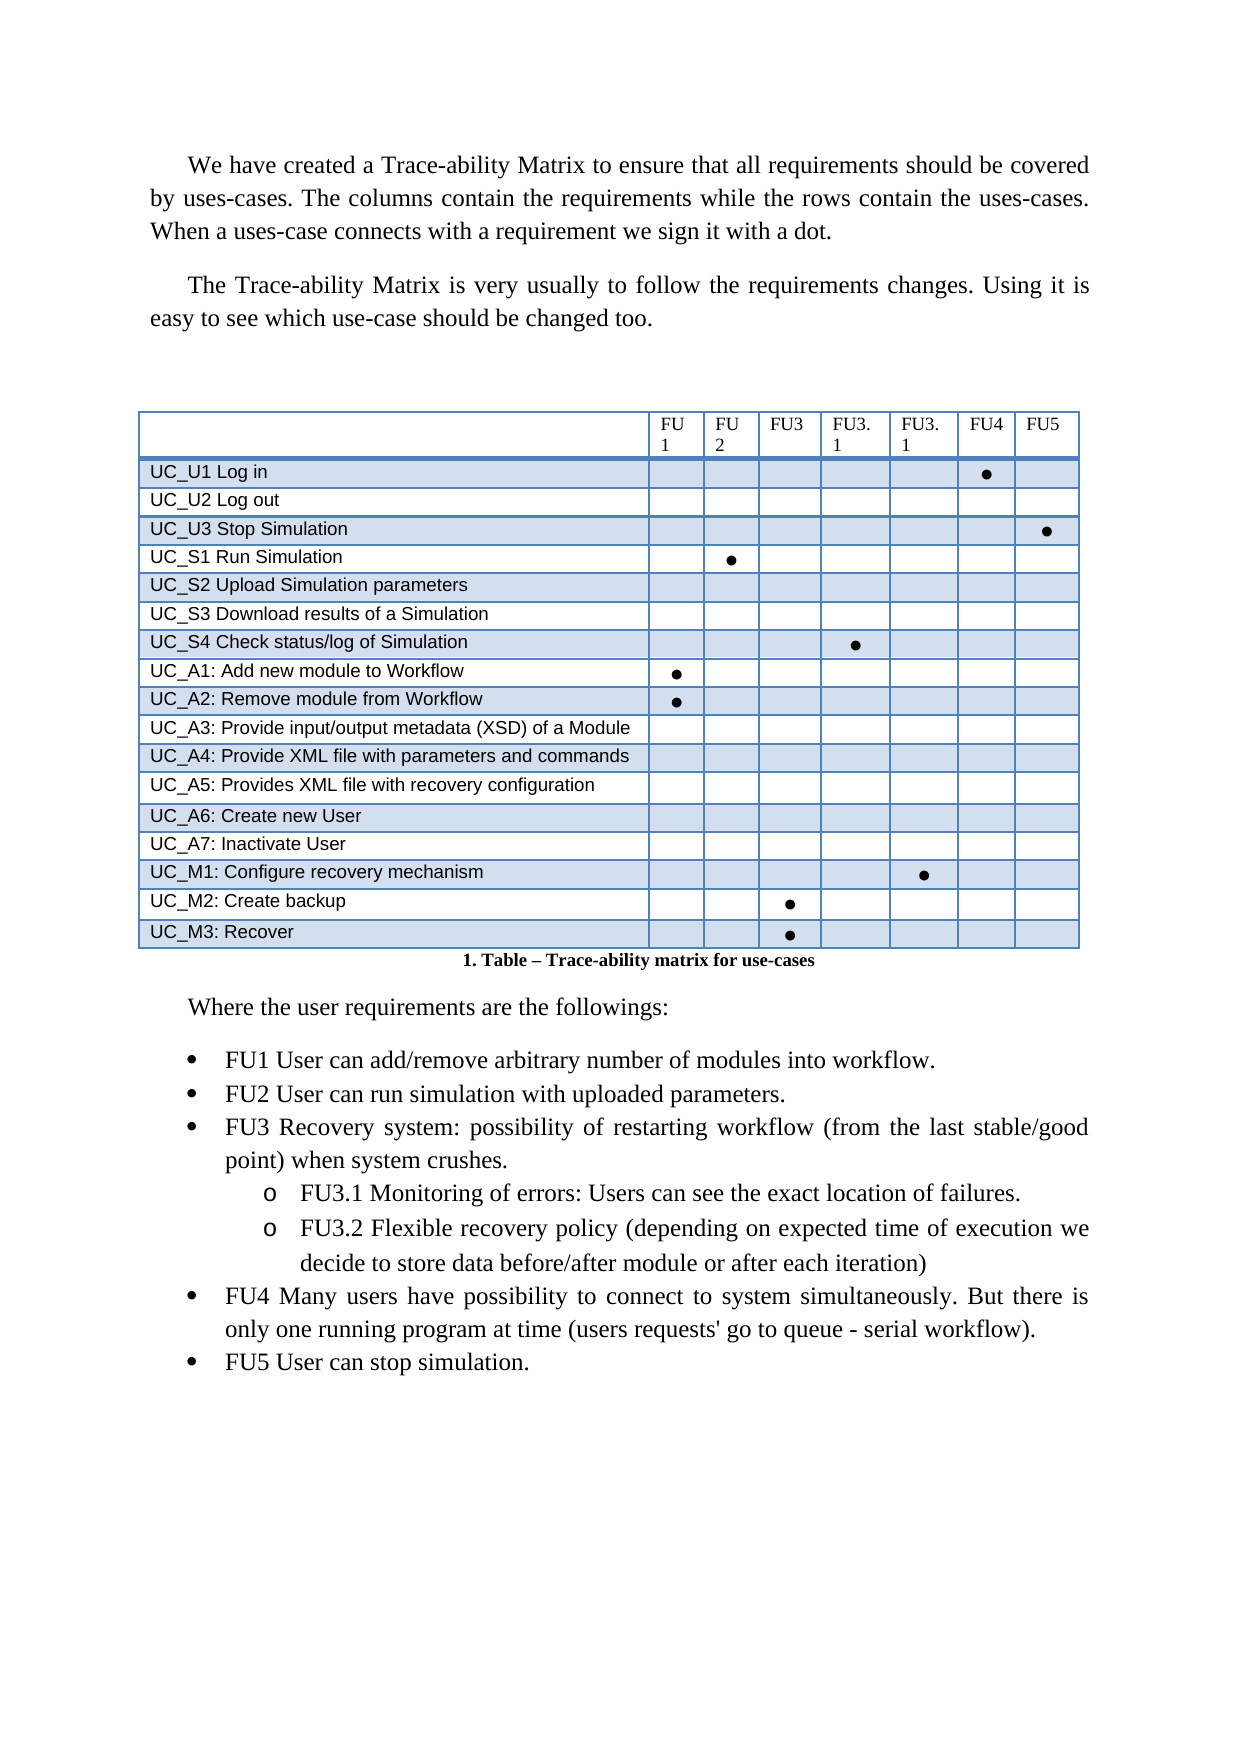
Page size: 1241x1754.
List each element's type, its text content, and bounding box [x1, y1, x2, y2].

table_cell [891, 833, 957, 859]
table_cell [650, 546, 703, 572]
table_cell [760, 489, 820, 515]
table_cell [705, 861, 758, 888]
table_cell [959, 890, 1014, 919]
table_cell UC_U2 Log out [140, 489, 648, 515]
table_cell [959, 773, 1014, 802]
table_cell [959, 805, 1014, 831]
table_cell UC_A1: Add new module to Workflow [140, 660, 648, 686]
table_cell UC_A7: Inactivate User [140, 833, 648, 859]
table_cell [650, 603, 703, 629]
table_cell [650, 745, 703, 771]
table_cell [650, 631, 703, 657]
table_cell [891, 660, 957, 686]
table_header FU5 [1016, 413, 1078, 456]
table_cell [1016, 660, 1078, 686]
table_cell [891, 773, 957, 802]
list FU4 Many users have possibility to connect to system simultaneously. But there is only one running program at time (users requests' go to queue - serial workflow). [187, 1281, 1090, 1343]
table_cell [1016, 631, 1078, 657]
table_header FU1 [650, 413, 703, 456]
table_cell [705, 716, 758, 743]
table_cell [822, 688, 889, 714]
table_cell [822, 461, 889, 487]
table_cell [760, 546, 820, 572]
table_cell [959, 688, 1014, 714]
table_cell [760, 603, 820, 629]
table_cell [760, 631, 820, 657]
table_cell [650, 489, 703, 515]
table_cell [822, 546, 889, 572]
table_cell [705, 489, 758, 515]
table_cell [822, 745, 889, 771]
table_cell ● [760, 921, 820, 947]
text We have created a Trace-ability Matrix to ensure that all requirements should be covered by uses-cases. The columns contain the requirements while the rows contain the uses-cases. When a uses-case connects with a requirement we sign it with a dot. [150, 150, 1090, 245]
table_header [140, 413, 648, 456]
table_cell [959, 518, 1014, 544]
list FU3.1 Monitoring of errors: Users can see the exact location of failures. [262, 1178, 1090, 1208]
table_cell [891, 603, 957, 629]
table_cell [705, 631, 758, 657]
table_cell [891, 631, 957, 657]
table_cell [959, 861, 1014, 888]
table_header FU3.1 [891, 413, 957, 456]
table_cell [760, 861, 820, 888]
table_cell [1016, 546, 1078, 572]
table_cell [760, 660, 820, 686]
table_cell UC_S2 Upload Simulation parameters [140, 574, 648, 601]
table_cell [1016, 603, 1078, 629]
table_cell [891, 518, 957, 544]
table_cell [1016, 461, 1078, 487]
table_cell UC_A5: Provides XML file with recovery configuration [140, 773, 648, 802]
table_cell [822, 603, 889, 629]
table_cell [891, 805, 957, 831]
table_cell UC_A3: Provide input/output metadata (XSD) of a Module [140, 716, 648, 743]
table_cell [891, 574, 957, 601]
table_cell ● [1016, 518, 1078, 544]
list FU3.2 Flexible recovery policy (depending on expected time of execution we decide to store data before/after module or after each iteration) [262, 1213, 1090, 1277]
table_cell [1016, 716, 1078, 743]
table_cell [650, 890, 703, 919]
table_cell [1016, 773, 1078, 802]
table_cell [705, 890, 758, 919]
table_cell [1016, 489, 1078, 515]
table_cell [1016, 861, 1078, 888]
table_cell [891, 716, 957, 743]
text The Trace-ability Matrix is very usually to follow the requirements changes. Using it is easy to see which use-case should be changed too. [150, 270, 1090, 332]
table_cell [705, 921, 758, 947]
table_cell [760, 461, 820, 487]
table_cell [959, 921, 1014, 947]
table_cell [705, 688, 758, 714]
table_header FU3.1 [822, 413, 889, 456]
table_cell ● [650, 688, 703, 714]
table_cell [1016, 921, 1078, 947]
table_cell [650, 833, 703, 859]
table_cell [650, 773, 703, 802]
table_cell [959, 489, 1014, 515]
table_cell [760, 574, 820, 601]
table_cell [891, 745, 957, 771]
table_cell [891, 489, 957, 515]
table_cell [760, 833, 820, 859]
table_cell ● [891, 861, 957, 888]
table_cell ● [705, 546, 758, 572]
table_cell [650, 716, 703, 743]
list FU3 Recovery system: possibility of restarting workflow (from the last stable/good point) when system crushes. [187, 1112, 1090, 1173]
table_cell [760, 716, 820, 743]
table_cell [1016, 890, 1078, 919]
table_cell [760, 688, 820, 714]
table_cell [1016, 833, 1078, 859]
table_cell ● [650, 660, 703, 686]
table_cell [891, 921, 957, 947]
table_cell UC_M3: Recover [140, 921, 648, 947]
table_cell [959, 546, 1014, 572]
table_cell UC_A6: Create new User [140, 805, 648, 831]
table_cell [822, 518, 889, 544]
table_cell [1016, 805, 1078, 831]
table_cell UC_M2: Create backup [140, 890, 648, 919]
text Where the user requirements are the followings: [150, 992, 1090, 1021]
table_cell [959, 660, 1014, 686]
table_cell UC_S1 Run Simulation [140, 546, 648, 572]
table_cell [760, 518, 820, 544]
table_cell [705, 660, 758, 686]
table_cell [822, 660, 889, 686]
table_cell [822, 921, 889, 947]
table_cell [650, 574, 703, 601]
table_cell [1016, 574, 1078, 601]
table_cell [705, 773, 758, 802]
table_header FU3 [760, 413, 820, 456]
table_cell [705, 574, 758, 601]
table_cell [1016, 688, 1078, 714]
table_cell [650, 518, 703, 544]
text 1. Table – Trace-ability matrix for use-cases [150, 949, 1090, 971]
table_cell UC_A2: Remove module from Workflow [140, 688, 648, 714]
table_cell [959, 574, 1014, 601]
table_cell [705, 833, 758, 859]
table_cell [891, 546, 957, 572]
table_cell [705, 745, 758, 771]
table_cell [891, 890, 957, 919]
table_cell [822, 805, 889, 831]
table_cell [705, 603, 758, 629]
table_cell [650, 921, 703, 947]
table_cell [822, 833, 889, 859]
table_cell [959, 716, 1014, 743]
table_cell ● [760, 890, 820, 919]
table_cell [822, 890, 889, 919]
table_cell [650, 805, 703, 831]
table_cell [705, 805, 758, 831]
table_cell UC_A4: Provide XML file with parameters and commands [140, 745, 648, 771]
table_cell [822, 489, 889, 515]
table_header FU4 [959, 413, 1014, 456]
table_header FU2 [705, 413, 758, 456]
list FU5 User can stop simulation. [187, 1347, 1090, 1376]
list FU2 User can run simulation with uploaded parameters. [187, 1079, 1090, 1107]
table_cell [760, 773, 820, 802]
table_cell [1016, 745, 1078, 771]
table_cell UC_S4 Check status/log of Simulation [140, 631, 648, 657]
table_cell [760, 745, 820, 771]
table_cell UC_U1 Log in [140, 461, 648, 487]
table_cell [959, 833, 1014, 859]
table_cell UC_S3 Download results of a Simulation [140, 603, 648, 629]
table_cell [891, 688, 957, 714]
table_cell [822, 773, 889, 802]
table_cell ● [959, 461, 1014, 487]
table_cell [705, 461, 758, 487]
table_cell [705, 518, 758, 544]
table_cell [959, 631, 1014, 657]
table_cell [650, 461, 703, 487]
table_cell UC_M1: Configure recovery mechanism [140, 861, 648, 888]
table_cell ● [822, 631, 889, 657]
table_cell [891, 461, 957, 487]
table_cell [959, 603, 1014, 629]
table_cell [822, 861, 889, 888]
table_cell UC_U3 Stop Simulation [140, 518, 648, 544]
list FU1 User can add/remove arbitrary number of modules into workflow. [187, 1046, 1090, 1074]
table_cell [822, 716, 889, 743]
table_cell [822, 574, 889, 601]
table_cell [959, 745, 1014, 771]
table_cell [650, 861, 703, 888]
table_cell [760, 805, 820, 831]
